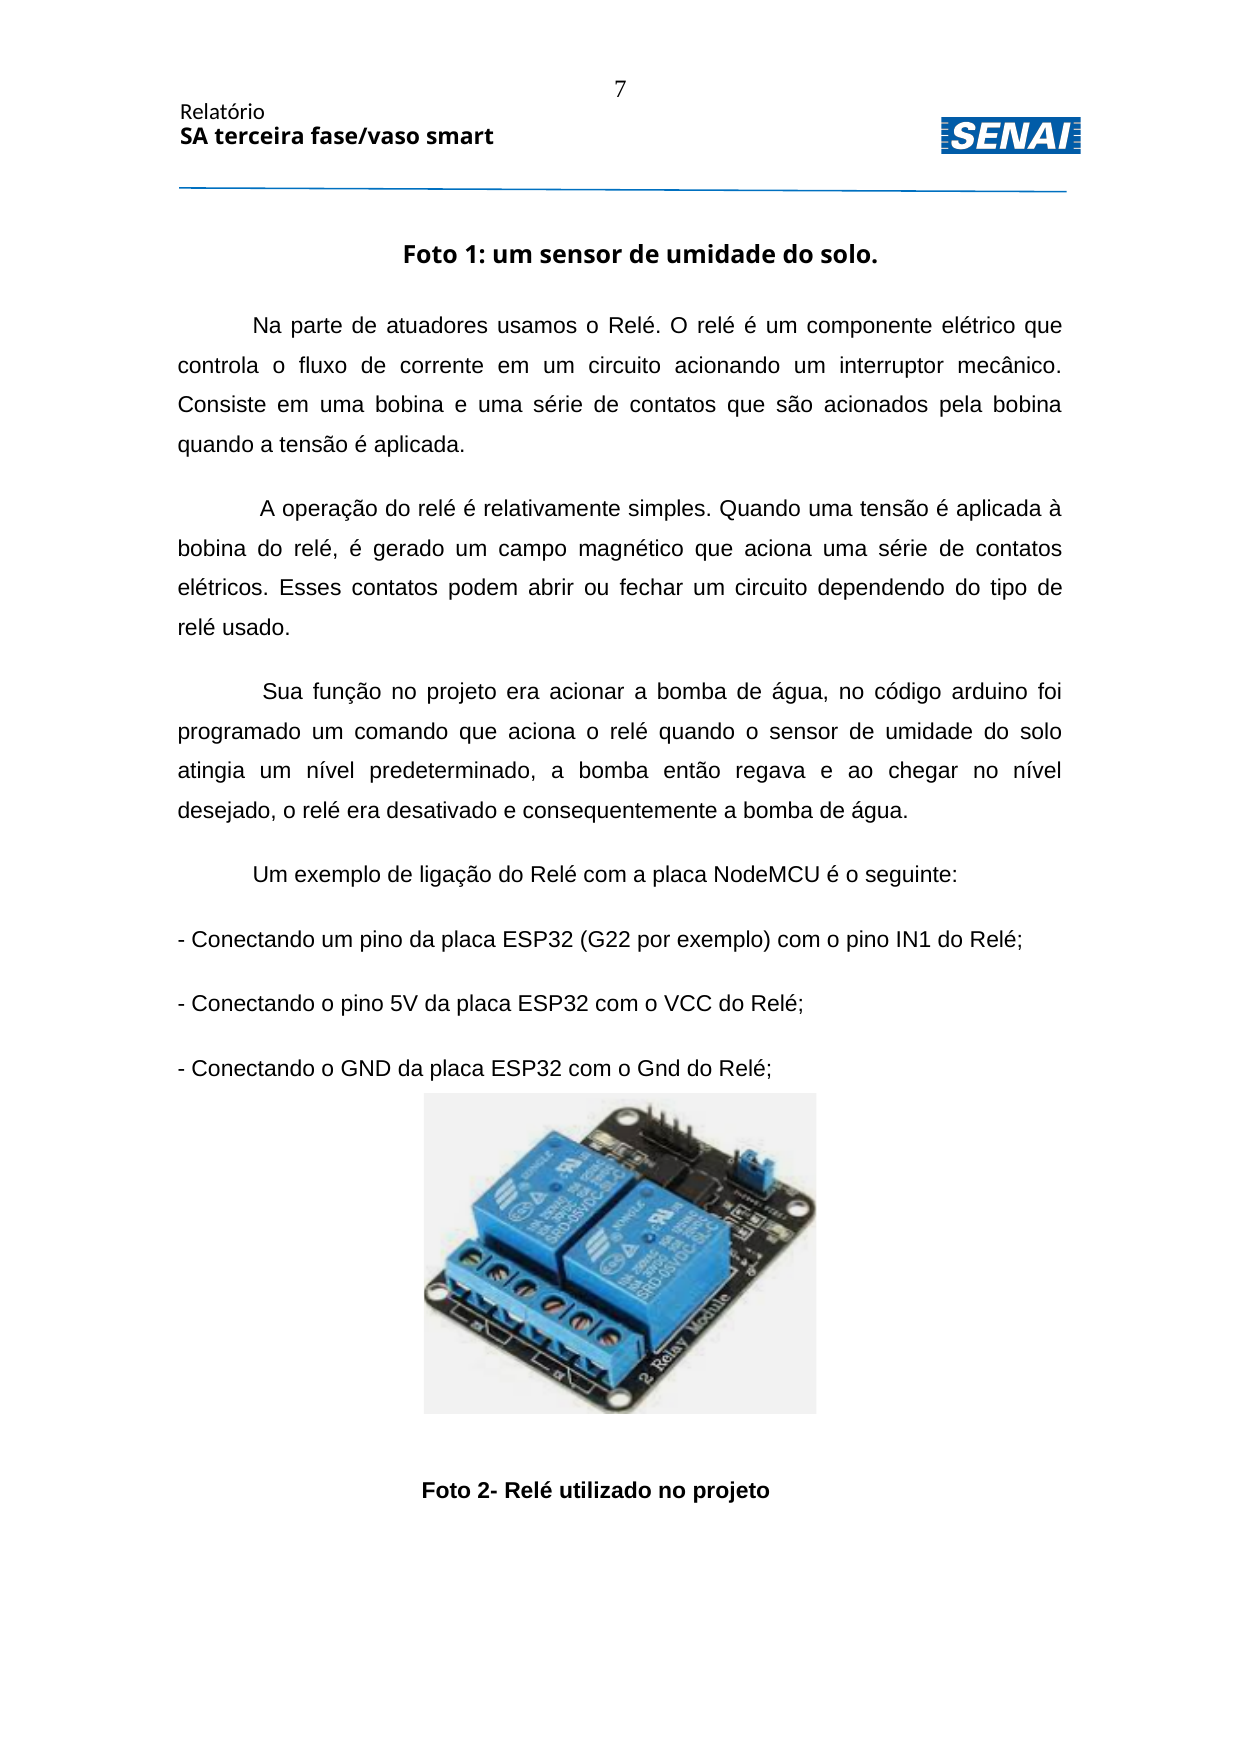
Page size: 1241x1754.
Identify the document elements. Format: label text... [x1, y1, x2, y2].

picture [941, 117, 1081, 154]
text Foto 2- Relé utilizado no projeto [402, 1477, 1063, 1503]
text Na parte de atuadores usamos o Relé. O relé é um componente elétrico que controla o fluxo de corrente em um circuito acionando um interruptor mecânico. Consiste em uma bobina e uma série de contatos que são acionados pela bobina quando a tensão é aplicada. [177, 312, 1063, 457]
text - Conectando o pino 5V da placa ESP32 com o VCC do Relé; [177, 990, 1063, 1016]
picture [423, 1093, 817, 1414]
text - Conectando o GND da placa ESP32 com o Gnd do Relé; [177, 1054, 1063, 1081]
text Um exemplo de ligação do Relé com a placa NodeMCU é o seguinte: [177, 861, 1063, 887]
text Sua função no projeto era acionar a bomba de água, no código arduino foi programado um comando que aciona o relé quando o sensor de umidade do solo atingia um nível predeterminado, a bomba então regava e ao chegar no nível desejado, o relé era desativado e consequentemente a bomba de água. [177, 678, 1063, 823]
text A operação do relé é relativamente simples. Quando uma tensão é aplicada à bobina do relé, é gerado um campo magnético que aciona uma série de contatos elétricos. Esses contatos podem abrir ou fechar um circuito dependendo do tipo de relé usado. [177, 495, 1063, 640]
text - Conectando um pino da placa ESP32 (G22 por exemplo) com o pino IN1 do Relé; [177, 926, 1063, 952]
text Foto 1: um sensor de umidade do solo. [402, 236, 1063, 270]
